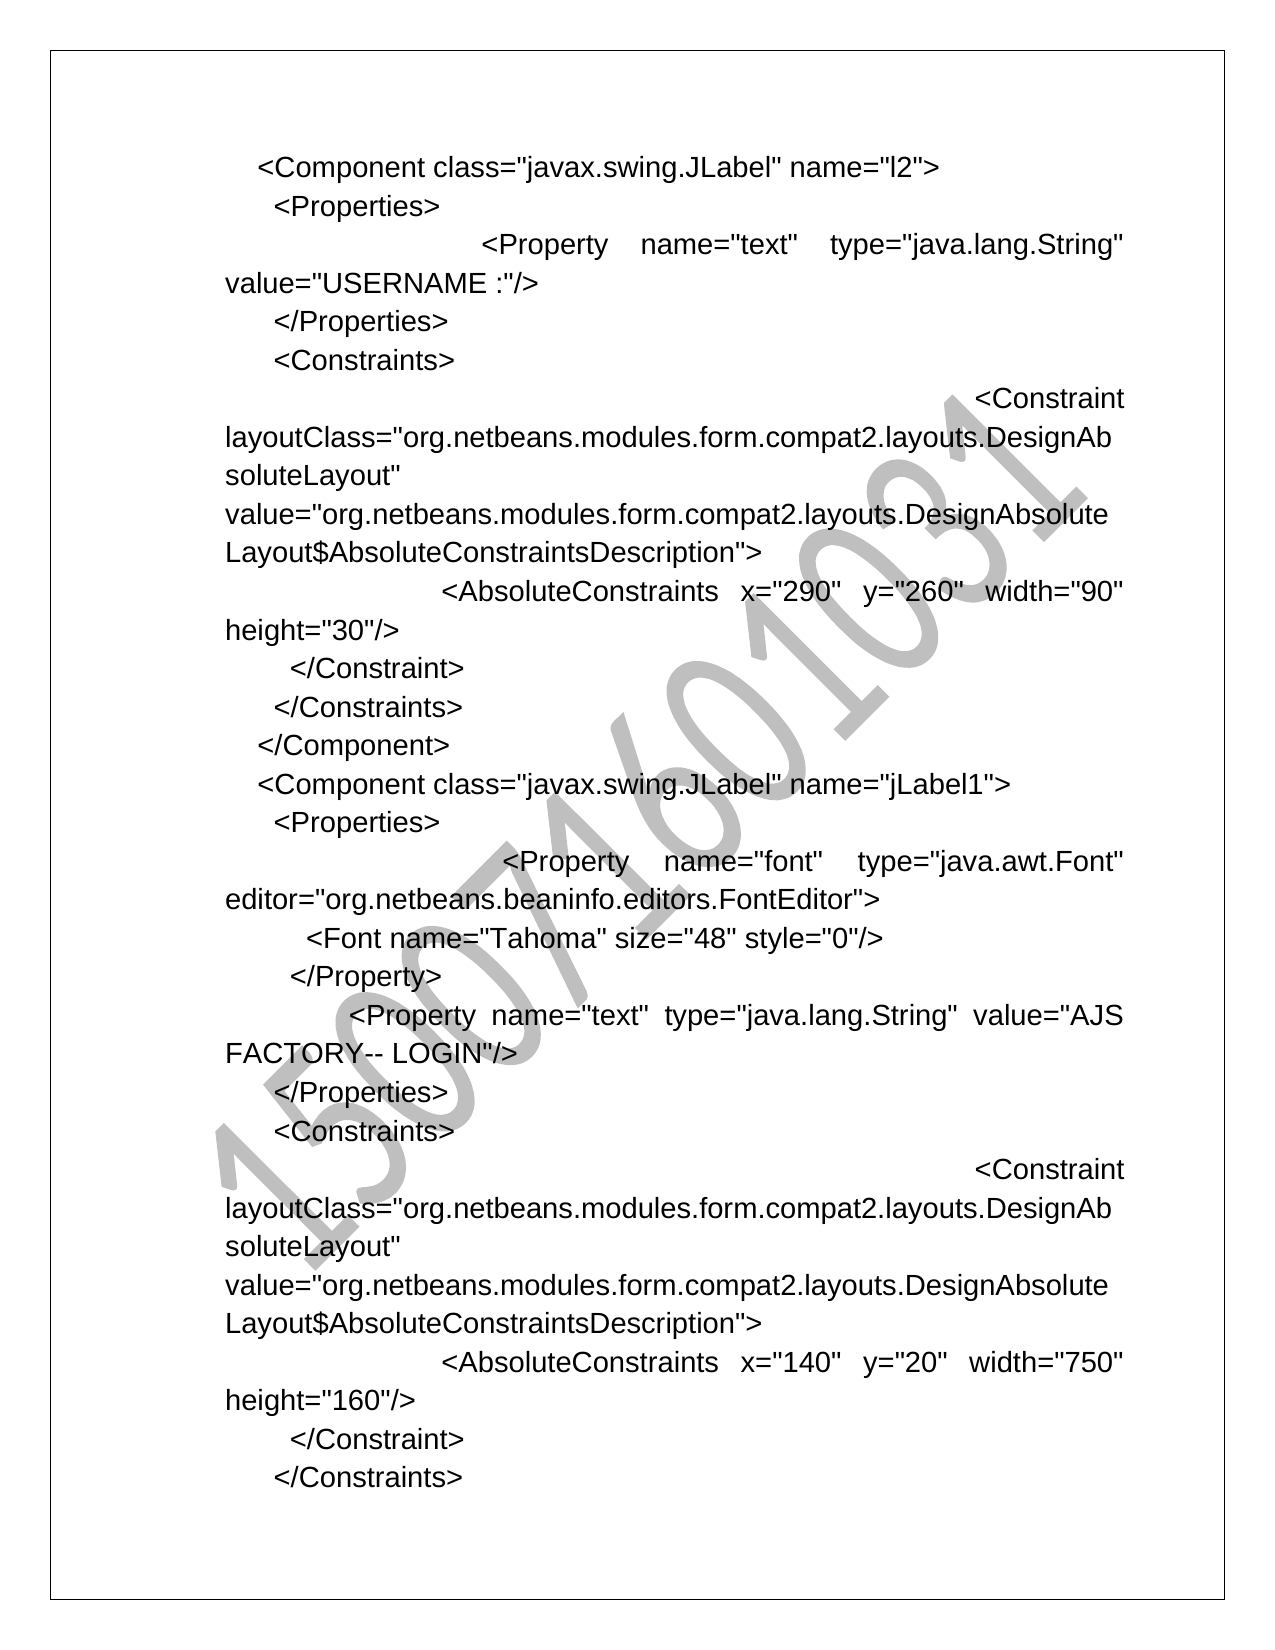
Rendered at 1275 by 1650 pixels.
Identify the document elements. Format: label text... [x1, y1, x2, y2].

list <AbsoluteConstraints x="290" y="260" width="90" height="30"/> [225, 574, 1125, 646]
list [225, 1152, 1125, 1340]
list </Constraint> [225, 651, 1125, 684]
list <Component class="javax.swing.JLabel" name="l2"> [225, 150, 1125, 183]
list </Properties> [225, 1075, 1125, 1108]
list <Constraints> [225, 343, 1125, 376]
list <Component class="javax.swing.JLabel" name="jLabel1"> [225, 767, 1125, 800]
list <Property name="font" type="java.awt.Font" editor="org.netbeans.beaninfo.editors.FontEditor"> [225, 844, 1125, 916]
list <Properties> [225, 188, 1125, 222]
list </Component> [225, 728, 1125, 762]
list <Font name="Tahoma" size="48" style="0"/> [225, 921, 1125, 954]
list <Constraints> [225, 1113, 1125, 1147]
list </Constraint> [225, 1422, 1125, 1455]
list </Property> [225, 959, 1125, 993]
list </Constraints> [225, 689, 1125, 723]
list </Properties> [225, 304, 1125, 338]
list <Properties> [225, 805, 1125, 839]
list <Property name="text" type="java.lang.String" value="USERNAME :"/> [225, 227, 1125, 299]
list </Constraints> [225, 1460, 1125, 1494]
list <Property name="text" type="java.lang.String" value="AJS FACTORY-- LOGIN"/> [225, 998, 1125, 1070]
list <AbsoluteConstraints x="140" y="20" width="750" height="160"/> [225, 1345, 1125, 1417]
